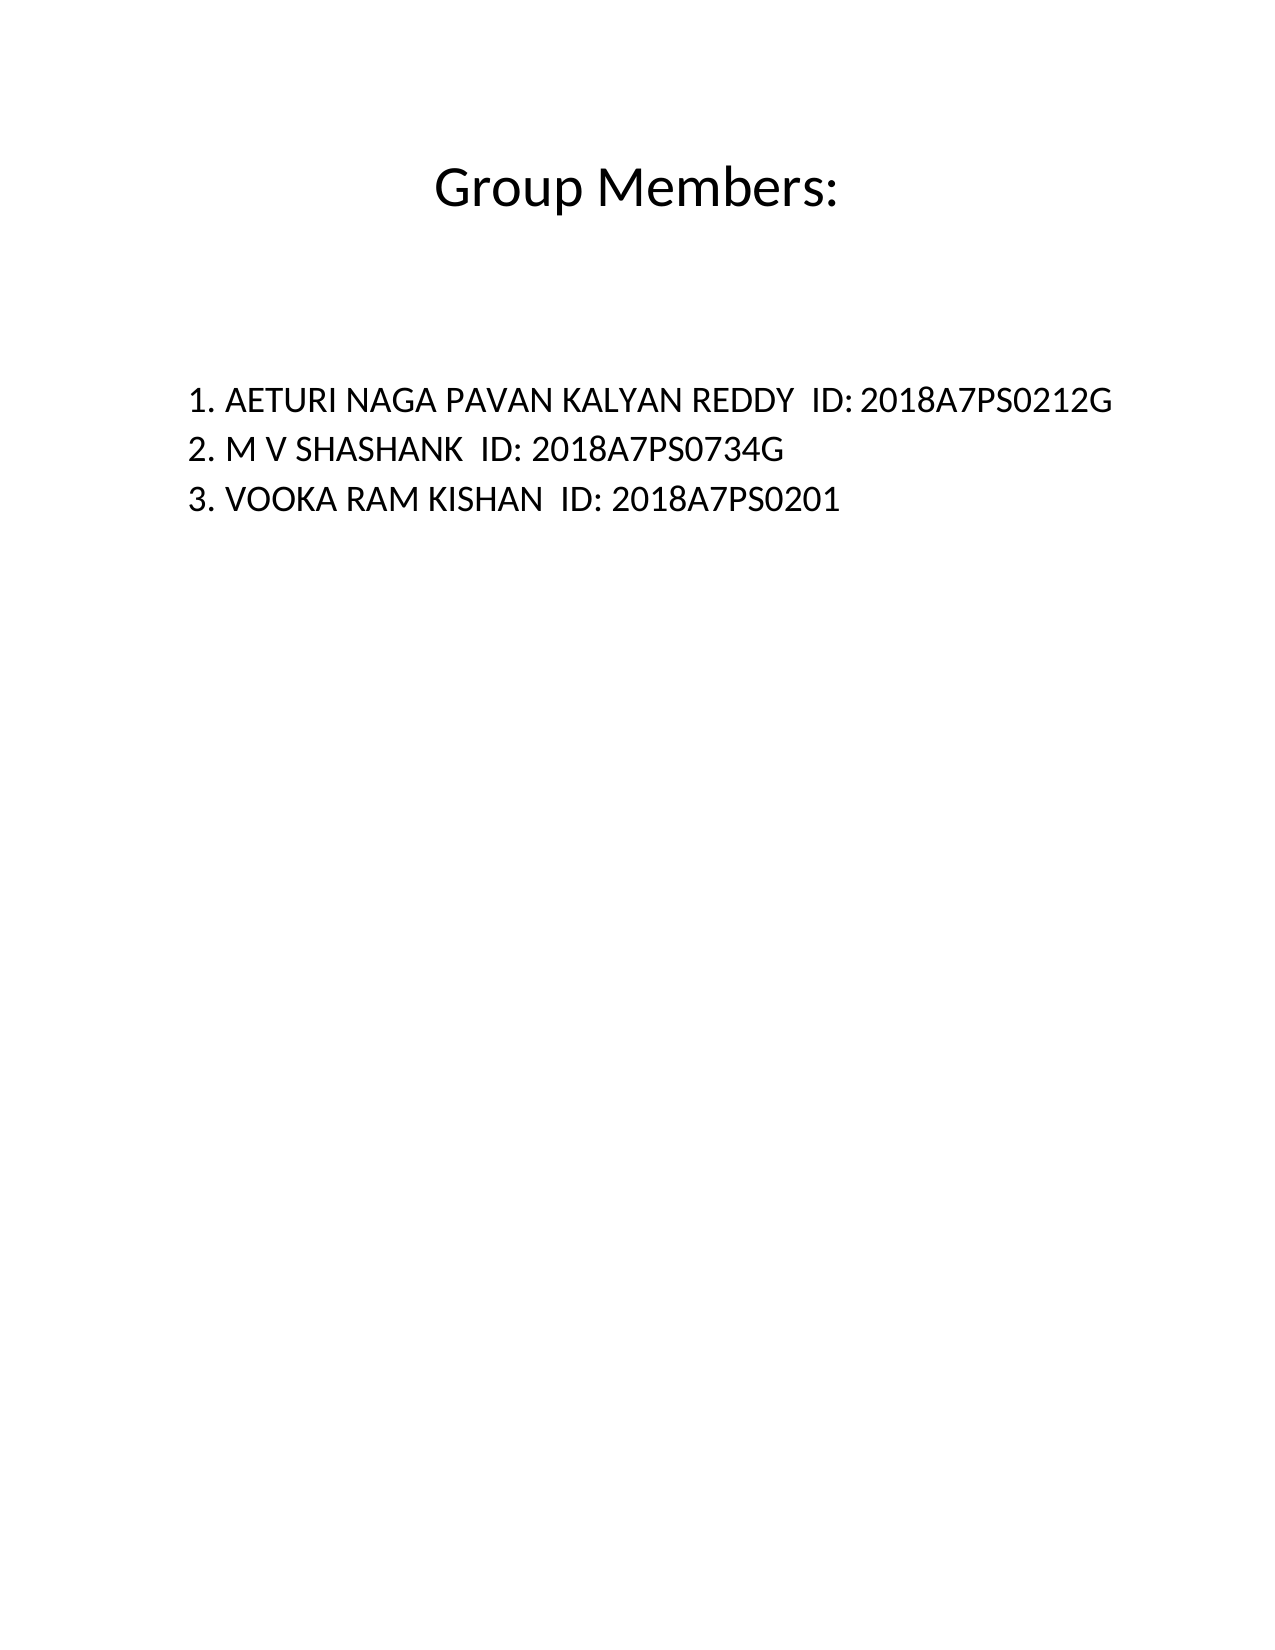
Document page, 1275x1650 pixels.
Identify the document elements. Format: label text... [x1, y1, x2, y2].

text Group Members: [150, 150, 1125, 221]
list VOOKA RAM KISHAN ID: 2018A7PS0201 [187, 475, 1125, 521]
list M V SHASHANK ID: 2018A7PS0734G [187, 425, 1125, 471]
list AETURI NAGA PAVAN KALYAN REDDY ID: 2018A7PS0212G [187, 376, 1125, 422]
